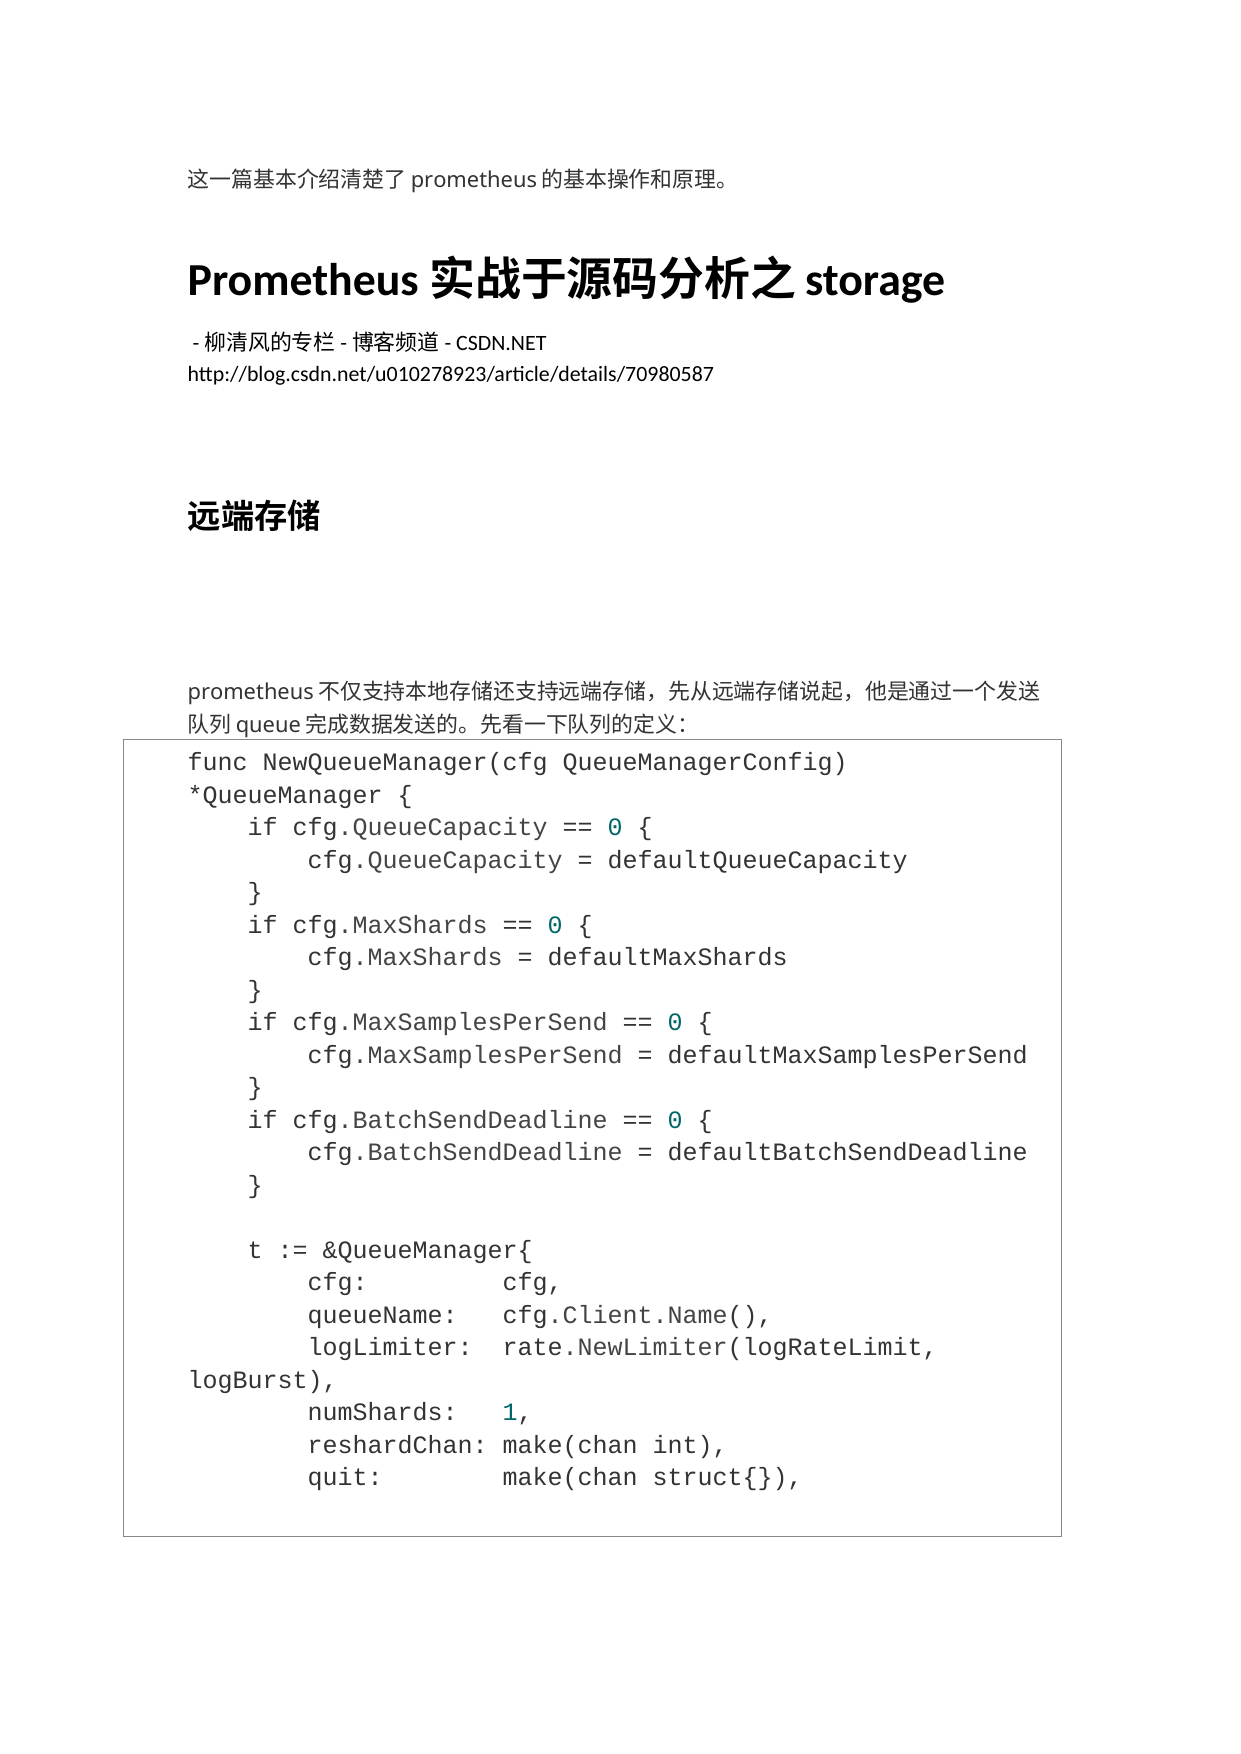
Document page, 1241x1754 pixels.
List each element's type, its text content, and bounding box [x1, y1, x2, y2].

text cfg.MaxShards = defaultMaxShards [187, 943, 1053, 975]
text func NewQueueManager(cfg QueueManagerConfig) *QueueManager { [124, 740, 1061, 813]
text numShards: 1, [187, 1398, 1053, 1430]
text - 柳清风的专栏 - 博客频道 - CSDN.NET [187, 324, 1053, 357]
text cfg: cfg, [187, 1268, 1053, 1300]
text 负责采集主机性能数据当然你可以直接通过他的9100端口访问其采集的性能数据 那么prometheus也是一样，配置这些target，prometheus会按照你设定的间隔时间去pull数据保存起来，看一下自带ui的效果，是一个Go gc持续时间的图： 这一篇基本介绍清楚了prometheus的基本操作和原理。 [187, 162, 1053, 194]
text reshardChan: make(chan int), [187, 1430, 1053, 1463]
text queueName: cfg.Client.Name(), [187, 1300, 1053, 1333]
text t := &QueueManager{ [187, 1235, 1053, 1268]
text } [187, 1073, 1053, 1105]
text http://blog.csdn.net/u010278923/article/details/70980587 [187, 357, 1053, 389]
text logLimiter: rate.NewLimiter(logRateLimit, logBurst), [187, 1333, 1053, 1398]
text prometheus不仅支持本地存储还支持远端存储，先从远端存储说起，他是通过一个发送队列queue完成数据发送的。先看一下队列的定义： [187, 674, 1053, 739]
text if cfg.QueueCapacity == 0 { [187, 813, 1053, 845]
text cfg.MaxSamplesPerSend = defaultMaxSamplesPerSend [187, 1040, 1053, 1073]
text } [187, 975, 1053, 1008]
text if cfg.MaxSamplesPerSend == 0 { [187, 1008, 1053, 1040]
text cfg.BatchSendDeadline = defaultBatchSendDeadline [187, 1138, 1053, 1170]
text } [187, 1170, 1053, 1203]
text if cfg.BatchSendDeadline == 0 { [187, 1105, 1053, 1138]
text quit: make(chan struct{}), [187, 1463, 1053, 1495]
text if cfg.MaxShards == 0 { [187, 910, 1053, 943]
text cfg.QueueCapacity = defaultQueueCapacity [187, 845, 1053, 878]
text } [187, 878, 1053, 910]
subtitle Prometheus 实战于源码分析之storage [187, 227, 1053, 324]
subtitle 远端存储 [187, 482, 1053, 547]
